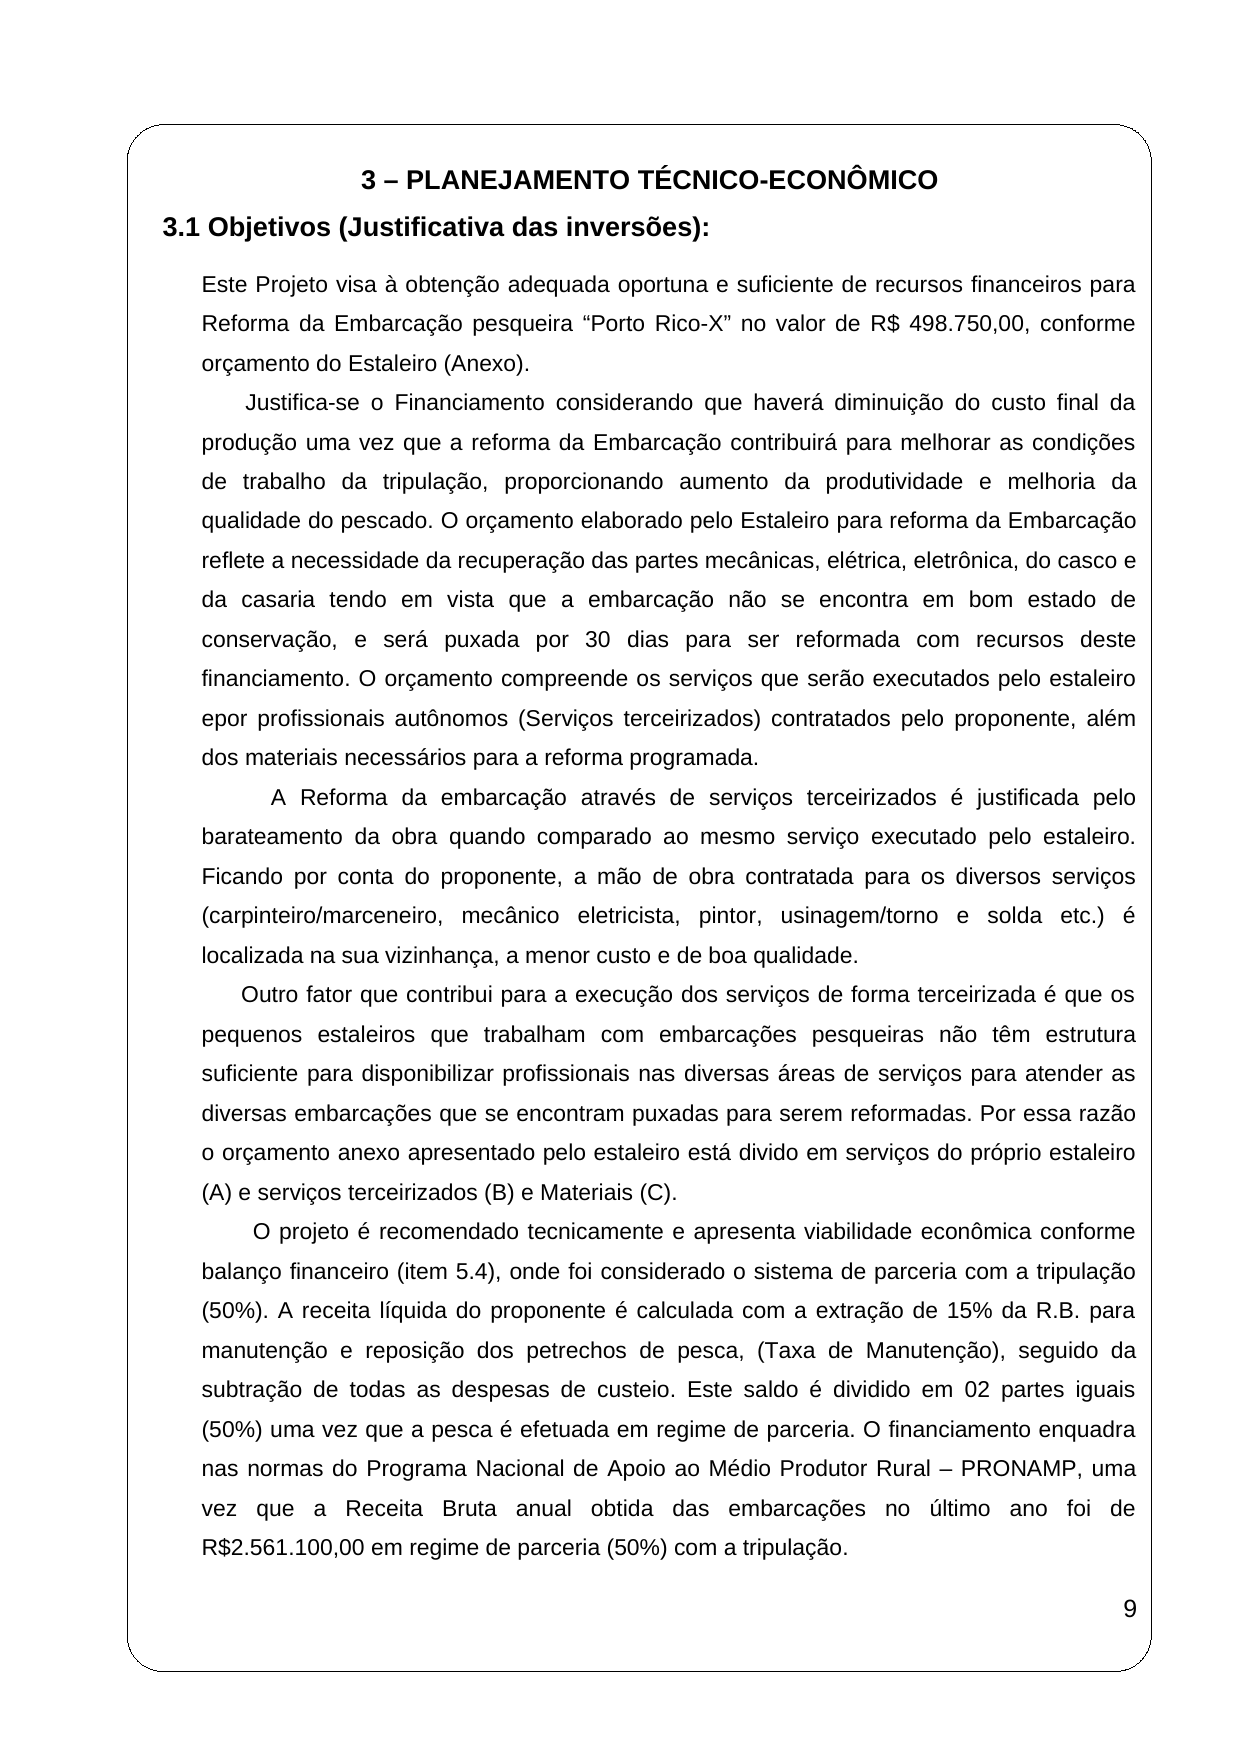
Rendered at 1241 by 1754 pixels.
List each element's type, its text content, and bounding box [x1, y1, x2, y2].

text Este Projeto visa à obtenção adequada oportuna e suficiente de recursos financeiros para Reforma da Embarcação pesqueira “Porto Rico-X” no valor de R$ 498.750,00, conforme orçamento do Estaleiro (Anexo). [201, 271, 1137, 376]
text Outro fator que contribui para a execução dos serviços de forma terceirizada é que os pequenos estaleiros que trabalham com embarcações pesqueiras não têm estrutura suficiente para disponibilizar profissionais nas diversas áreas de serviços para atender as diversas embarcações que se encontram puxadas para serem reformadas. Por essa razão o orçamento anexo apresentado pelo estaleiro está divido em serviços do próprio estaleiro (A) e serviços terceirizados (B) e Materiais (C). [201, 981, 1137, 1205]
text 3.1 Objetivos (Justificativa das inversões): [162, 211, 1137, 242]
subtitle 3 – PLANEJAMENTO TÉCNICO-ECONÔMICO [162, 164, 1137, 195]
text Justifica-se o Financiamento considerando que haverá diminuição do custo final da produção uma vez que a reforma da Embarcação contribuirá para melhorar as condições de trabalho da tripulação, proporcionando aumento da produtividade e melhoria da qualidade do pescado. O orçamento elaborado pelo Estaleiro para reforma da Embarcação reflete a necessidade da recuperação das partes mecânicas, elétrica, eletrônica, do casco e da casaria tendo em vista que a embarcação não se encontra em bom estado de conservação, e será puxada por 30 dias para ser reformada com recursos deste financiamento. O orçamento compreende os serviços que serão executados pelo estaleiro epor profissionais autônomos (Serviços terceirizados) contratados pelo proponente, além dos materiais necessários para a reforma programada. [201, 389, 1137, 771]
text O projeto é recomendado tecnicamente e apresenta viabilidade econômica conforme balanço financeiro (item 5.4), onde foi considerado o sistema de parceria com a tripulação (50%). A receita líquida do proponente é calculada com a extração de 15% da R.B. para manutenção e reposição dos petrechos de pesca, (Taxa de Manutenção), seguido da subtração de todas as despesas de custeio. Este saldo é dividido em 02 partes iguais (50%) uma vez que a pesca é efetuada em regime de parceria. O financiamento enquadra nas normas do Programa Nacional de Apoio ao Médio Produtor Rural – PRONAMP, uma vez que a Receita Bruta anual obtida das embarcações no último ano foi de R$2.561.100,00 em regime de parceria (50%) com a tripulação. [201, 1218, 1137, 1560]
text A Reforma da embarcação através de serviços terceirizados é justificada pelo barateamento da obra quando comparado ao mesmo serviço executado pelo estaleiro. Ficando por conta do proponente, a mão de obra contratada para os diversos serviços (carpinteiro/marceneiro, mecânico eletricista, pintor, usinagem/torno e solda etc.) é localizada na sua vizinhança, a menor custo e de boa qualidade. [201, 784, 1137, 968]
